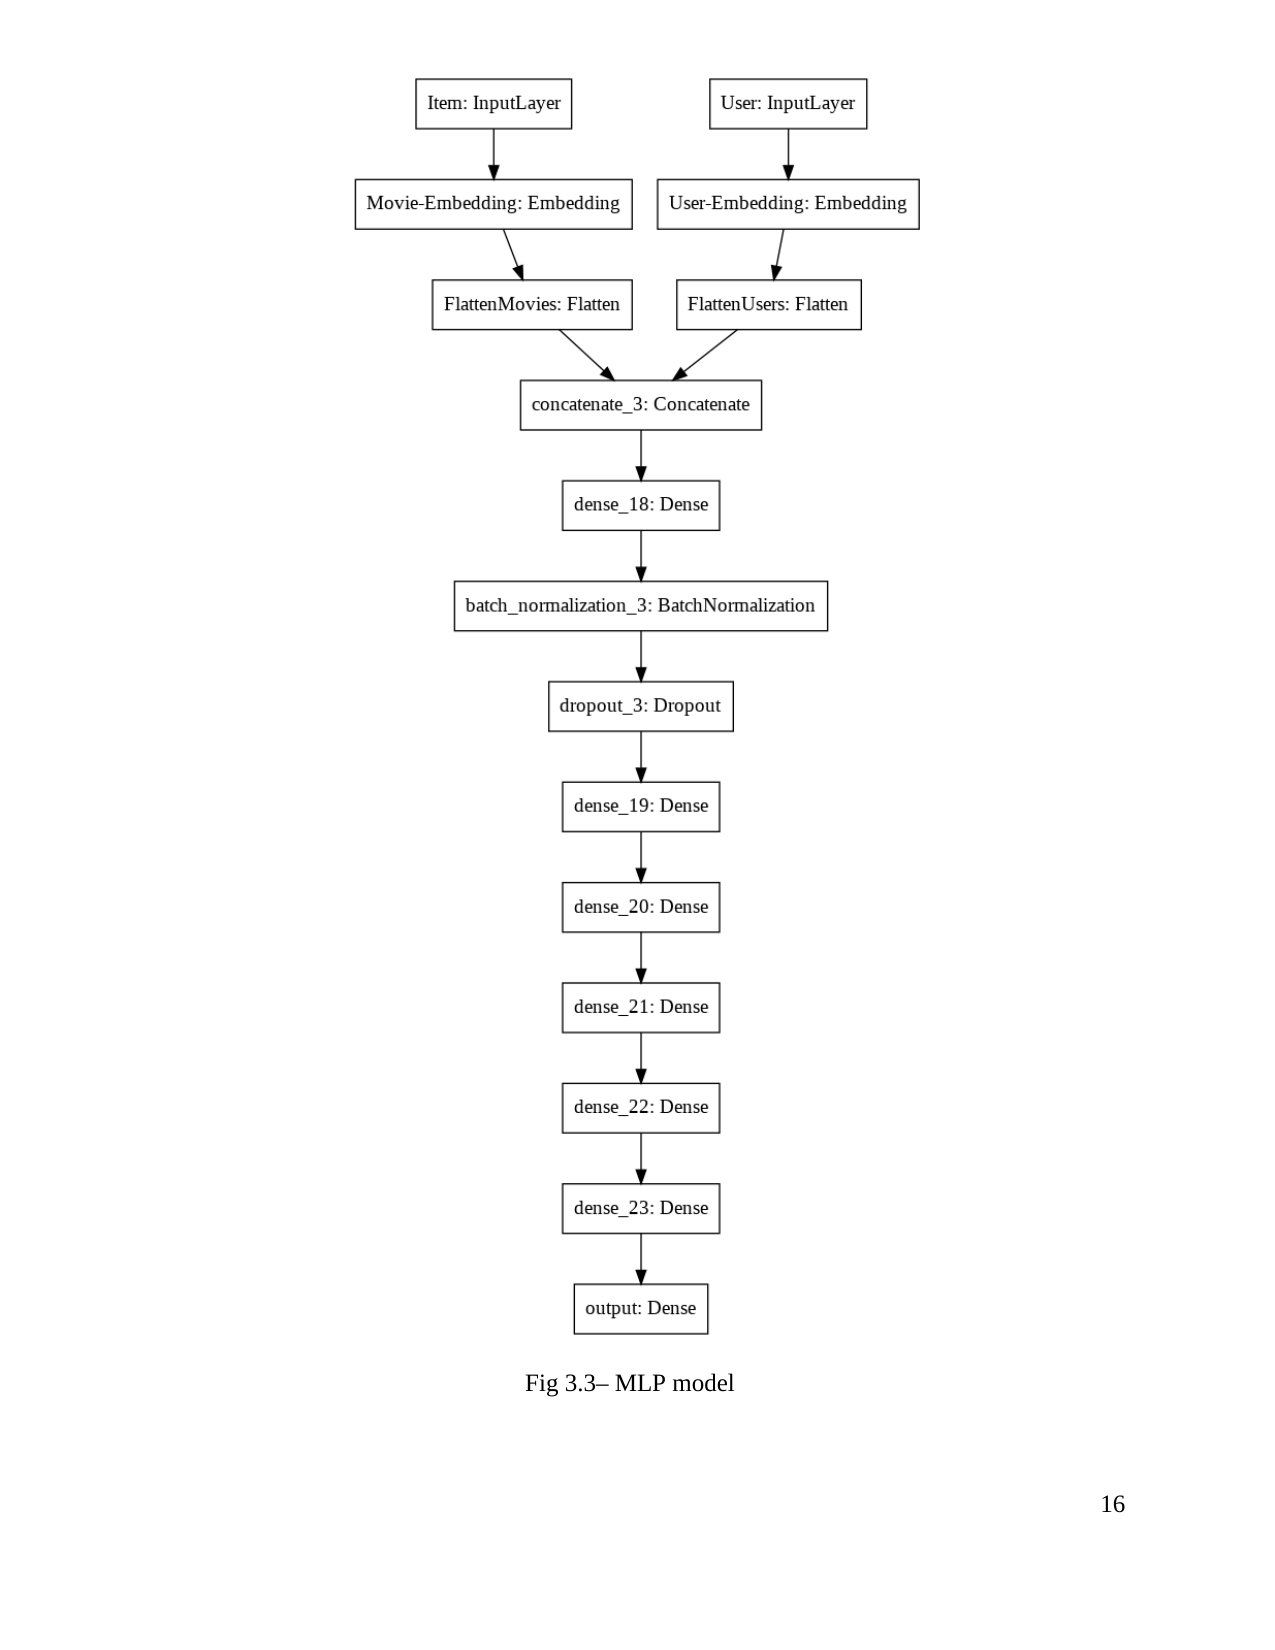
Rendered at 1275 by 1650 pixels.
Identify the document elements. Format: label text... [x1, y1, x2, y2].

picture [350, 73, 925, 1340]
text Fig 3.3– MLP model [450, 1368, 1125, 1397]
